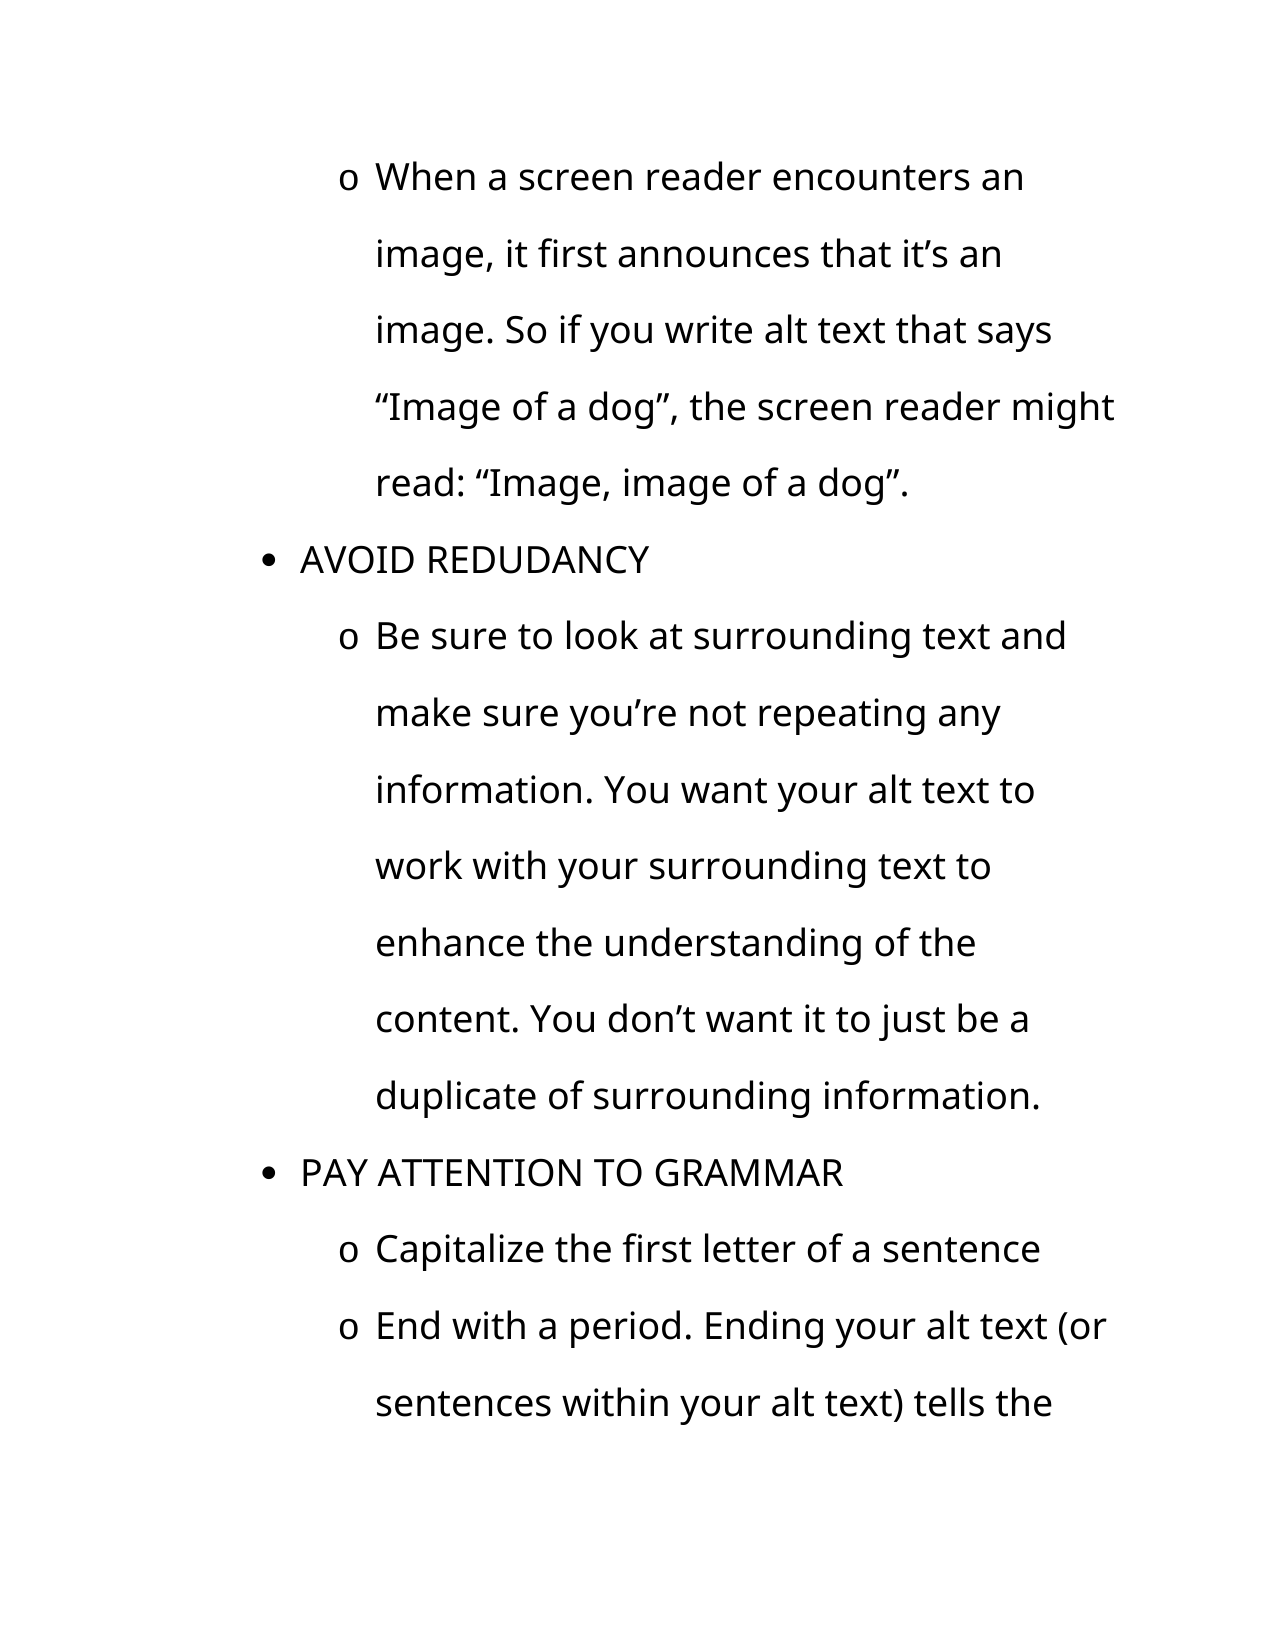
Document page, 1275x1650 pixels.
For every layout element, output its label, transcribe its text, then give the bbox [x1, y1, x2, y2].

list AVOID REDUDANCY [262, 533, 1125, 584]
list Capitalize the first letter of a sentence [337, 1222, 1125, 1274]
list Be sure to look at surrounding text and make sure you’re not repeating any information. You want your alt text to work with your surrounding text to enhance the understanding of the content. You don’t want it to just be a duplicate of surrounding information. [337, 610, 1125, 1120]
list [337, 1299, 1125, 1427]
list When a screen reader encounters an image, it first announces that it’s an image. So if you write alt text that says “Image of a dog”, the screen reader might read: “Image, image of a dog”. [337, 150, 1125, 508]
list PAY ATTENTION TO GRAMMAR [262, 1146, 1125, 1197]
